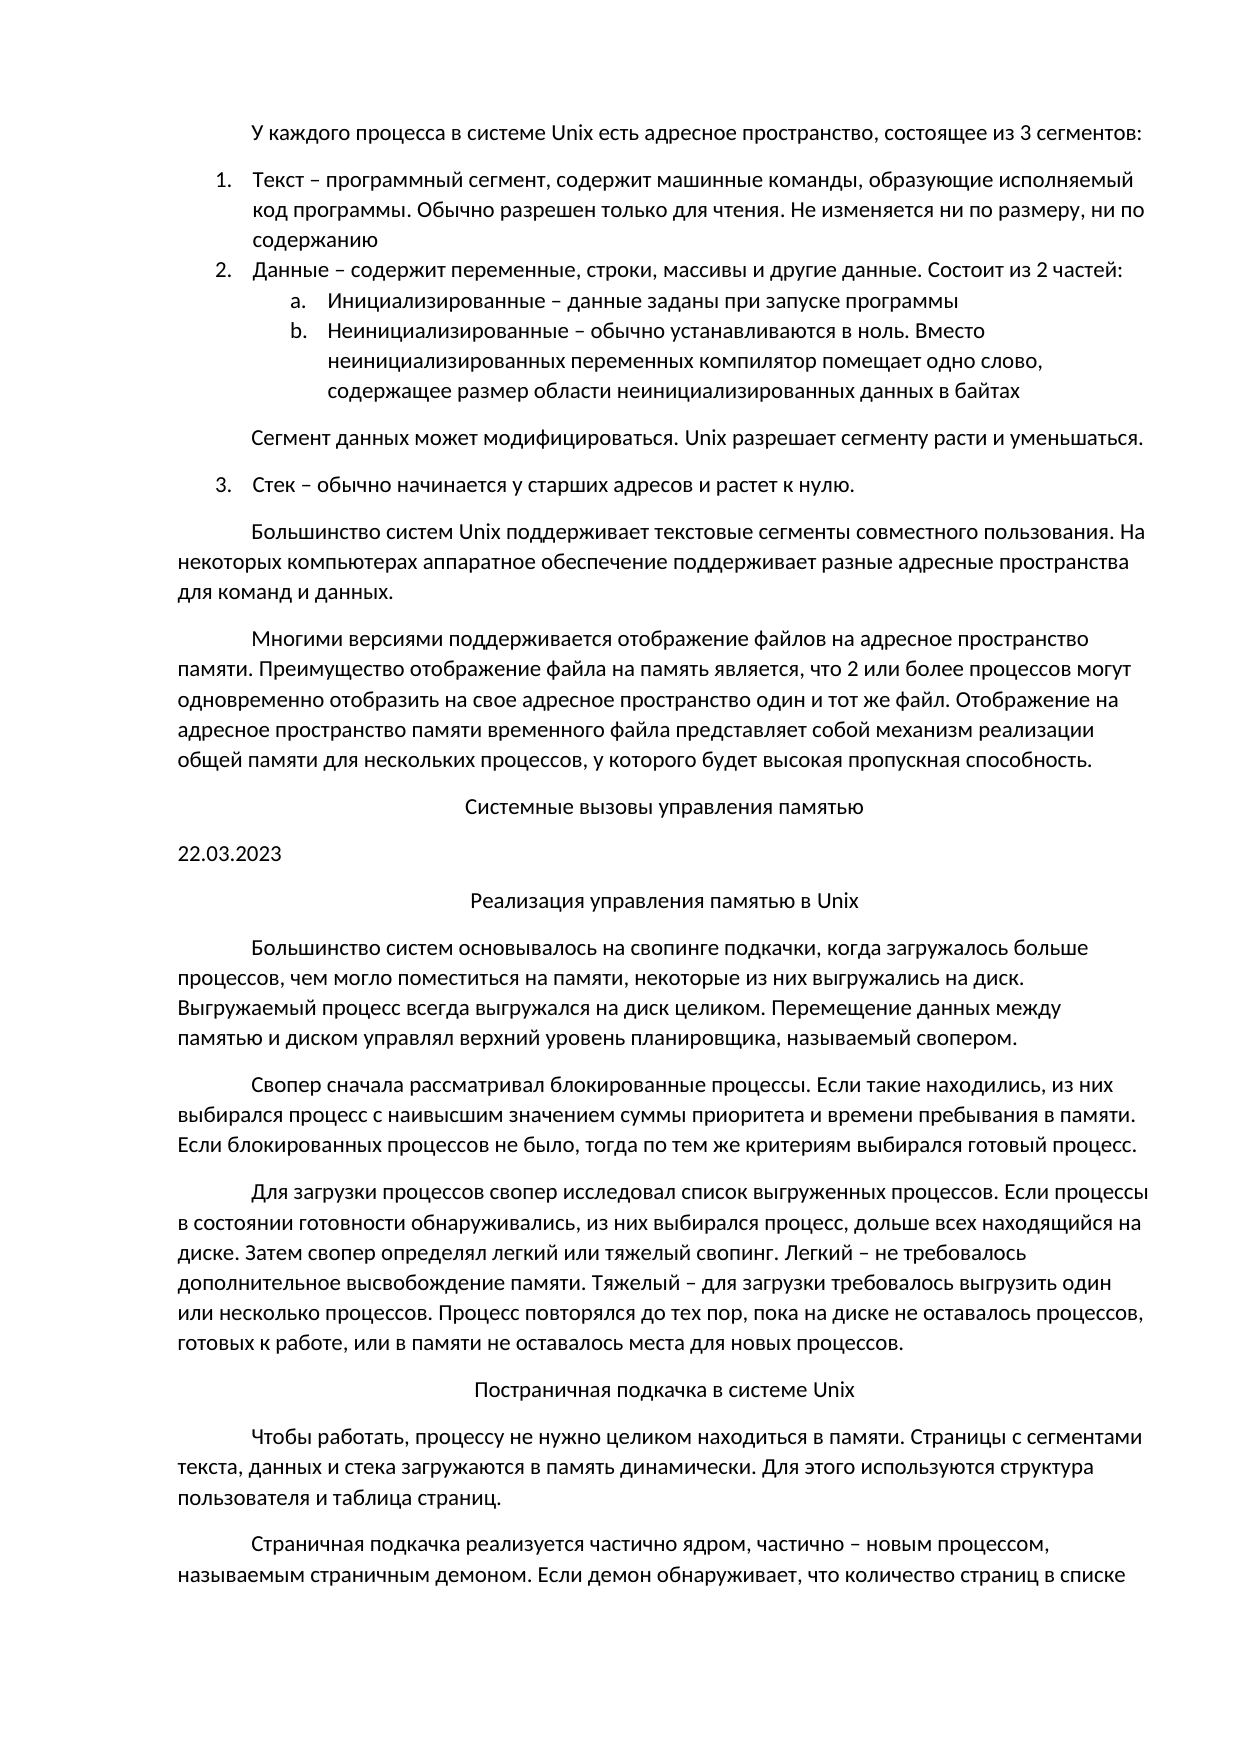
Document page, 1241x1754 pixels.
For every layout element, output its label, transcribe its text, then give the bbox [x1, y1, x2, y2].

text Для загрузки процессов свопер исследовал список выгруженных процессов. Если процессы в состоянии готовности обнаруживались, из них выбирался процесс, дольше всех находящийся на диске. Затем свопер определял легкий или тяжелый свопинг. Легкий – не требовалось дополнительное высвобождение памяти. Тяжелый – для загрузки требовалось выгрузить один или несколько процессов. Процесс повторялся до тех пор, пока на диске не оставалось процессов, готовых к работе, или в памяти не оставалось места для новых процессов. [177, 1177, 1152, 1357]
list Инициализированные – данные заданы при запуске программы [290, 286, 1152, 314]
text Чтобы работать, процессу не нужно целиком находиться в памяти. Страницы с сегментами текста, данных и стека загружаются в память динамически. Для этого используются структура пользователя и таблица страниц. [177, 1422, 1152, 1511]
text Большинство систем основывалось на свопинге подкачки, когда загружалось больше процессов, чем могло поместиться на памяти, некоторые из них выгружались на диск. Выгружаемый процесс всегда выгружался на диск целиком. Перемещение данных между памятью и диском управлял верхний уровень планировщика, называемый свопером. [177, 933, 1152, 1051]
text 22.03.2023 [177, 839, 1152, 867]
text Большинство систем Unix поддерживает текстовые сегменты совместного пользования. На некоторых компьютерах аппаратное обеспечение поддерживает разные адресные пространства для команд и данных. [177, 517, 1152, 606]
text Многими версиями поддерживается отображение файлов на адресное пространство памяти. Преимущество отображение файла на память является, что 2 или более процессов могут одновременно отобразить на свое адресное пространство один и тот же файл. Отображение на адресное пространство памяти временного файла представляет собой механизм реализации общей памяти для нескольких процессов, у которого будет высокая пропускная способность. [177, 624, 1152, 773]
text Постраничная подкачка в системе Unix [177, 1375, 1152, 1403]
text Сегмент данных может модифицироваться. Unix разрешает сегменту расти и уменьшаться. [251, 423, 1152, 451]
text Свопер сначала рассматривал блокированные процессы. Если такие находились, из них выбирался процесс с наивысшим значением суммы приоритета и времени пребывания в памяти. Если блокированных процессов не было, тогда по тем же критериям выбирался готовый процесс. [177, 1070, 1152, 1159]
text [177, 1529, 1152, 1588]
list Стек – обычно начинается у старших адресов и растет к нулю. [215, 470, 1152, 498]
list Текст – программный сегмент, содержит машинные команды, образующие исполняемый код программы. Обычно разрешен только для чтения. Не изменяется ни по размеру, ни по содержанию [215, 165, 1152, 253]
text Реализация управления памятью в Unix [177, 886, 1152, 914]
list Данные – содержит переменные, строки, массивы и другие данные. Состоит из 2 частей: [215, 256, 1152, 284]
list Неинициализированные – обычно устанавливаются в ноль. Вместо неинициализированных переменных компилятор помещает одно слово, содержащее размер области неинициализированных данных в байтах [290, 316, 1152, 404]
text У каждого процесса в системе Unix есть адресное пространство, состоящее из 3 сегментов: [177, 118, 1152, 146]
text Системные вызовы управления памятью [177, 792, 1152, 820]
